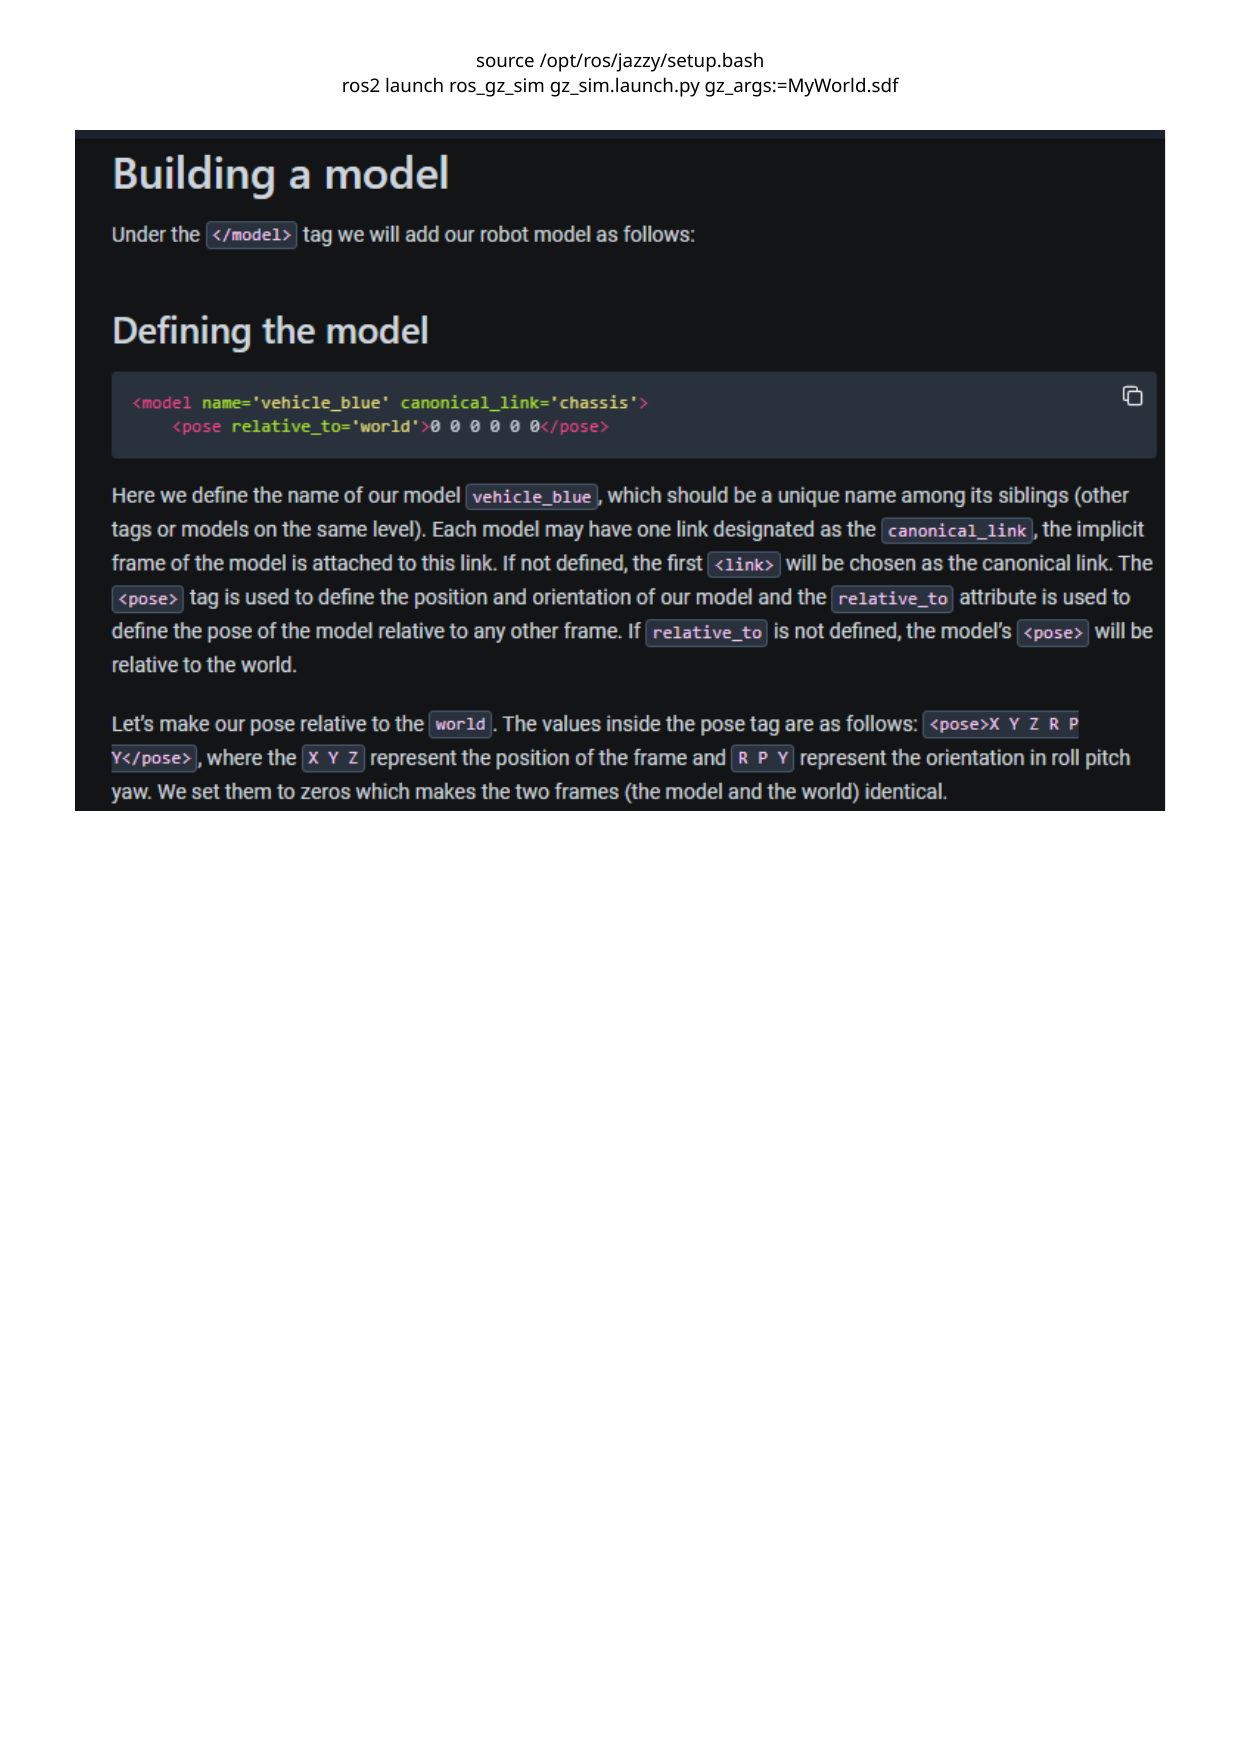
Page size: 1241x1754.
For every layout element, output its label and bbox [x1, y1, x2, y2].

picture [75, 130, 1166, 811]
